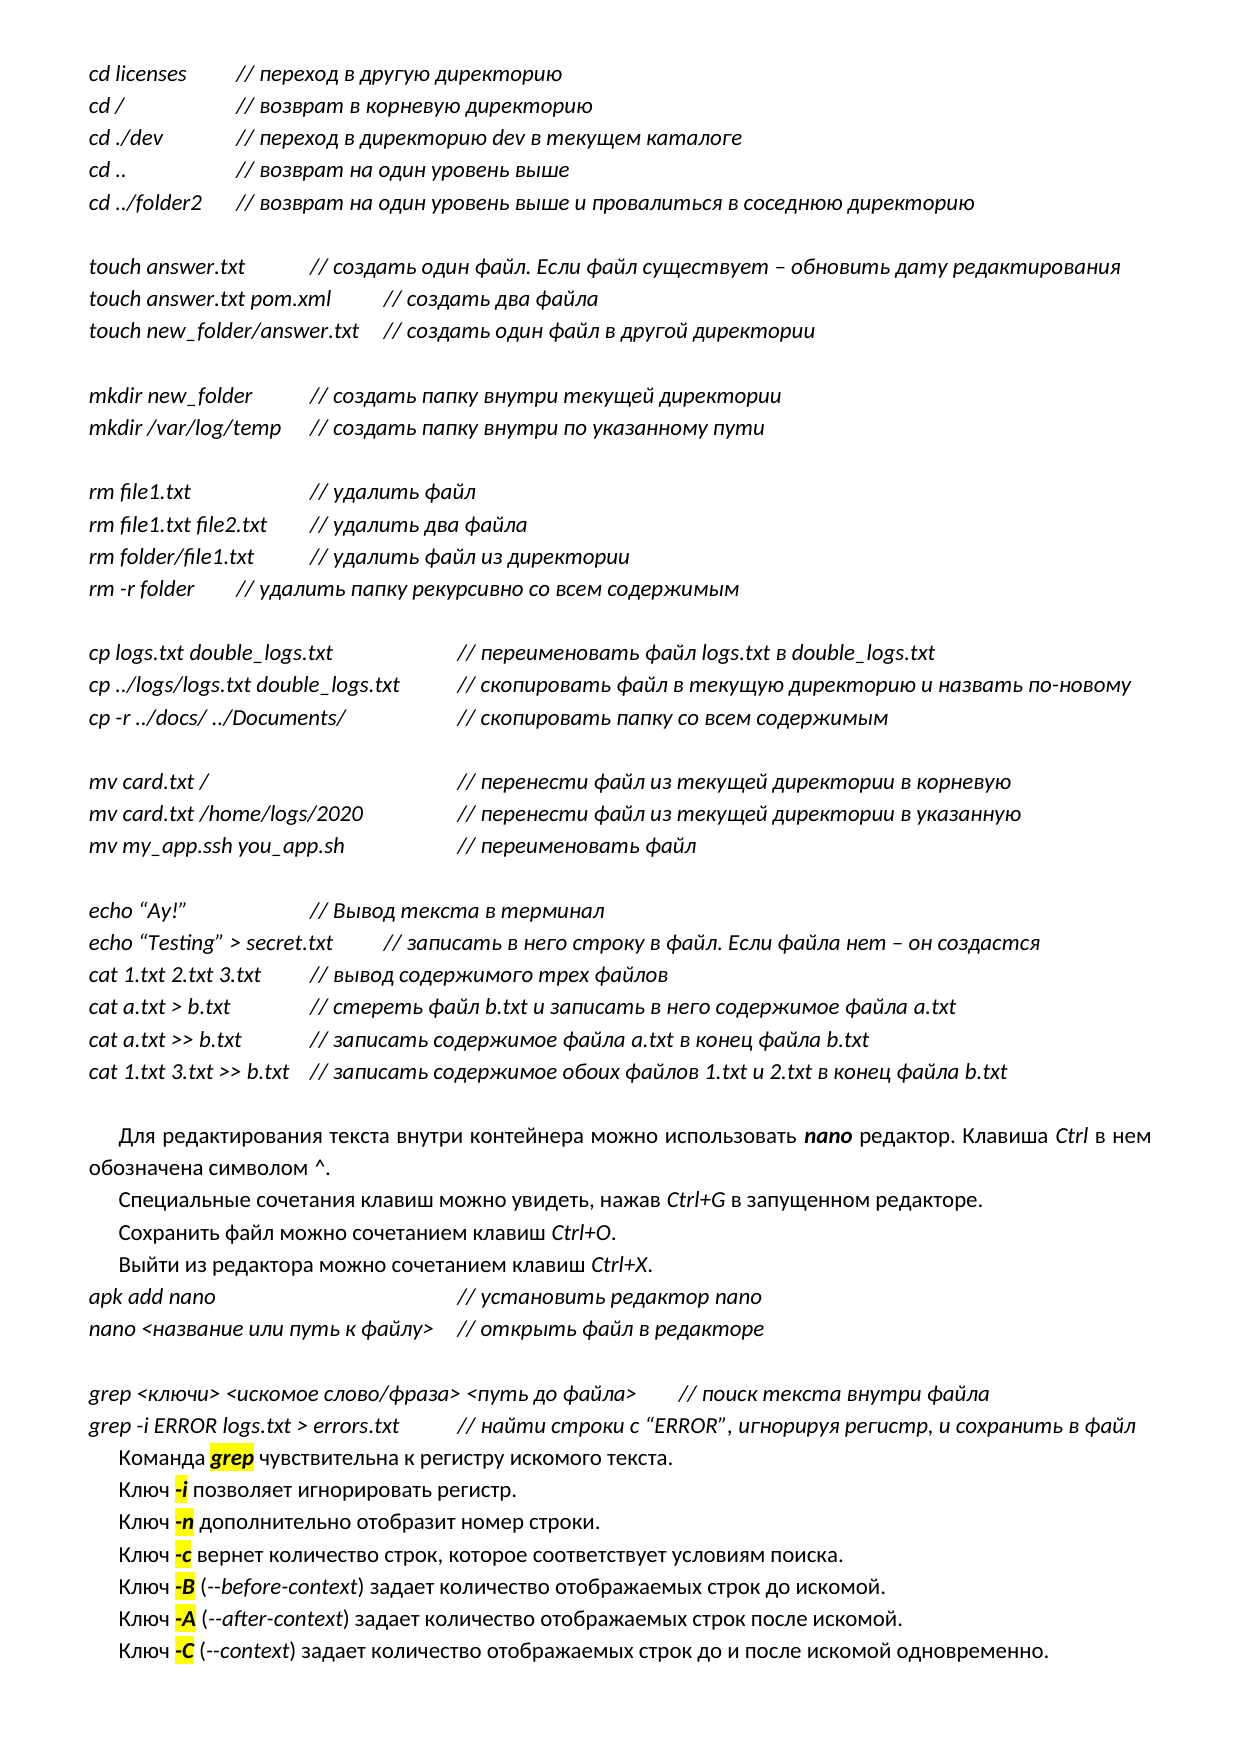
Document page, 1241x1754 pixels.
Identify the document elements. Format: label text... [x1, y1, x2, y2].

list rm file1.txt file2.txt // удалить два файла [89, 510, 1152, 538]
list Ключ -n дополнительно отобразит номер строки. [89, 1507, 1152, 1536]
list rm -r folder // удалить папку рекурсивно со всем содержимым [89, 574, 1152, 602]
list Команда grep чувствительна к регистру искомого текста. [254, 1443, 1152, 1471]
list cat 1.txt 3.txt >> b.txt // записать содержимое обоих файлов 1.txt и 2.txt в конец файла b.txt [89, 1057, 1152, 1085]
list cd ./dev // переход в директорию dev в текущем каталоге [89, 123, 1152, 151]
list Сохранить файл можно сочетанием клавиш Ctrl+O. [89, 1218, 1152, 1246]
list Ключ -A (--after-context) задает количество отображаемых строк после искомой. [196, 1604, 1152, 1632]
list cp -r ../docs/ ../Documents/ // скопировать папку со всем содержимым [89, 703, 1152, 731]
list Ключ -i позволяет игнорировать регистр. [89, 1475, 175, 1503]
list apk add nano // установить редактор nano [89, 1282, 1152, 1310]
list cd .. // возврат на один уровень выше [89, 156, 1152, 184]
list rm file1.txt // удалить файл [89, 477, 1152, 506]
list Для редактирования текста внутри контейнера можно использовать nano редактор. Клавиша Ctrl в нем обозначена символом ^. [89, 1121, 1152, 1181]
list touch new_folder/answer.txt // создать один файл в другой директории [89, 317, 1152, 344]
list mkdir new_folder // создать папку внутри текущей директории [89, 381, 1152, 409]
list cd / // возврат в корневую директорию [89, 91, 1152, 119]
list echo “Testing” > secret.txt // записать в него строку в файл. Если файла нет – он создастся [89, 928, 1152, 956]
list touch answer.txt pom.xml // создать два файла [89, 284, 1152, 312]
list Команда grep чувствительна к регистру искомого текста. [89, 1443, 210, 1471]
list grep <ключи> <искомое слово/фраза> <путь до файла> // поиск текста внутри файла [89, 1379, 1152, 1407]
list nano <название или путь к файлу> // открыть файл в редакторе [89, 1314, 1152, 1342]
list touch answer.txt // создать один файл. Если файл существует – обновить дату редактирования [89, 252, 1152, 280]
list mv my_app.ssh you_app.sh // переименовать файл [89, 832, 1152, 859]
list cp ../logs/logs.txt double_logs.txt // скопировать файл в текущую директорию и назвать по-новому [89, 671, 1152, 699]
list mv card.txt /home/logs/2020 // перенести файл из текущей директории в указанную [89, 799, 1152, 827]
list cat 1.txt 2.txt 3.txt // вывод содержимого трех файлов [89, 960, 1152, 988]
list Выйти из редактора можно сочетанием клавиш Ctrl+X. [89, 1250, 1152, 1278]
list Ключ -B (--before-context) задает количество отображаемых строк до искомой. [195, 1572, 1152, 1600]
list Ключ -C (--context) задает количество отображаемых строк до и после искомой одновременно. [194, 1636, 1152, 1664]
list grep -i ERROR logs.txt > errors.txt // найти строки с “ERROR”, игнорируя регистр, и сохранить в файл [89, 1411, 1152, 1439]
list cat a.txt > b.txt // стереть файл b.txt и записать в него содержимое файла a.txt [89, 992, 1152, 1021]
list rm folder/file1.txt // удалить файл из директории [89, 542, 1152, 570]
list mv card.txt / // перенести файл из текущей директории в корневую [89, 767, 1152, 795]
list cd ../folder2 // возврат на один уровень выше и провалиться в соседнюю директорию [89, 188, 1152, 216]
list Ключ -c вернет количество строк, которое соответствует условиям поиска. [191, 1540, 1152, 1568]
list Специальные сочетания клавиш можно увидеть, нажав Ctrl+G в запущенном редакторе. [89, 1186, 1152, 1214]
list cat a.txt >> b.txt // записать содержимое файла a.txt в конец файла b.txt [89, 1025, 1152, 1053]
list mkdir /var/log/temp // создать папку внутри по указанному пути [89, 413, 1152, 441]
list cd licenses // переход в другую директорию [89, 59, 1152, 87]
list echo “Ау!” // Вывод текста в терминал [89, 896, 1152, 924]
list Ключ -i позволяет игнорировать регистр. [187, 1475, 1152, 1503]
list cp logs.txt double_logs.txt // переименовать файл logs.txt в double_logs.txt [89, 638, 1152, 666]
